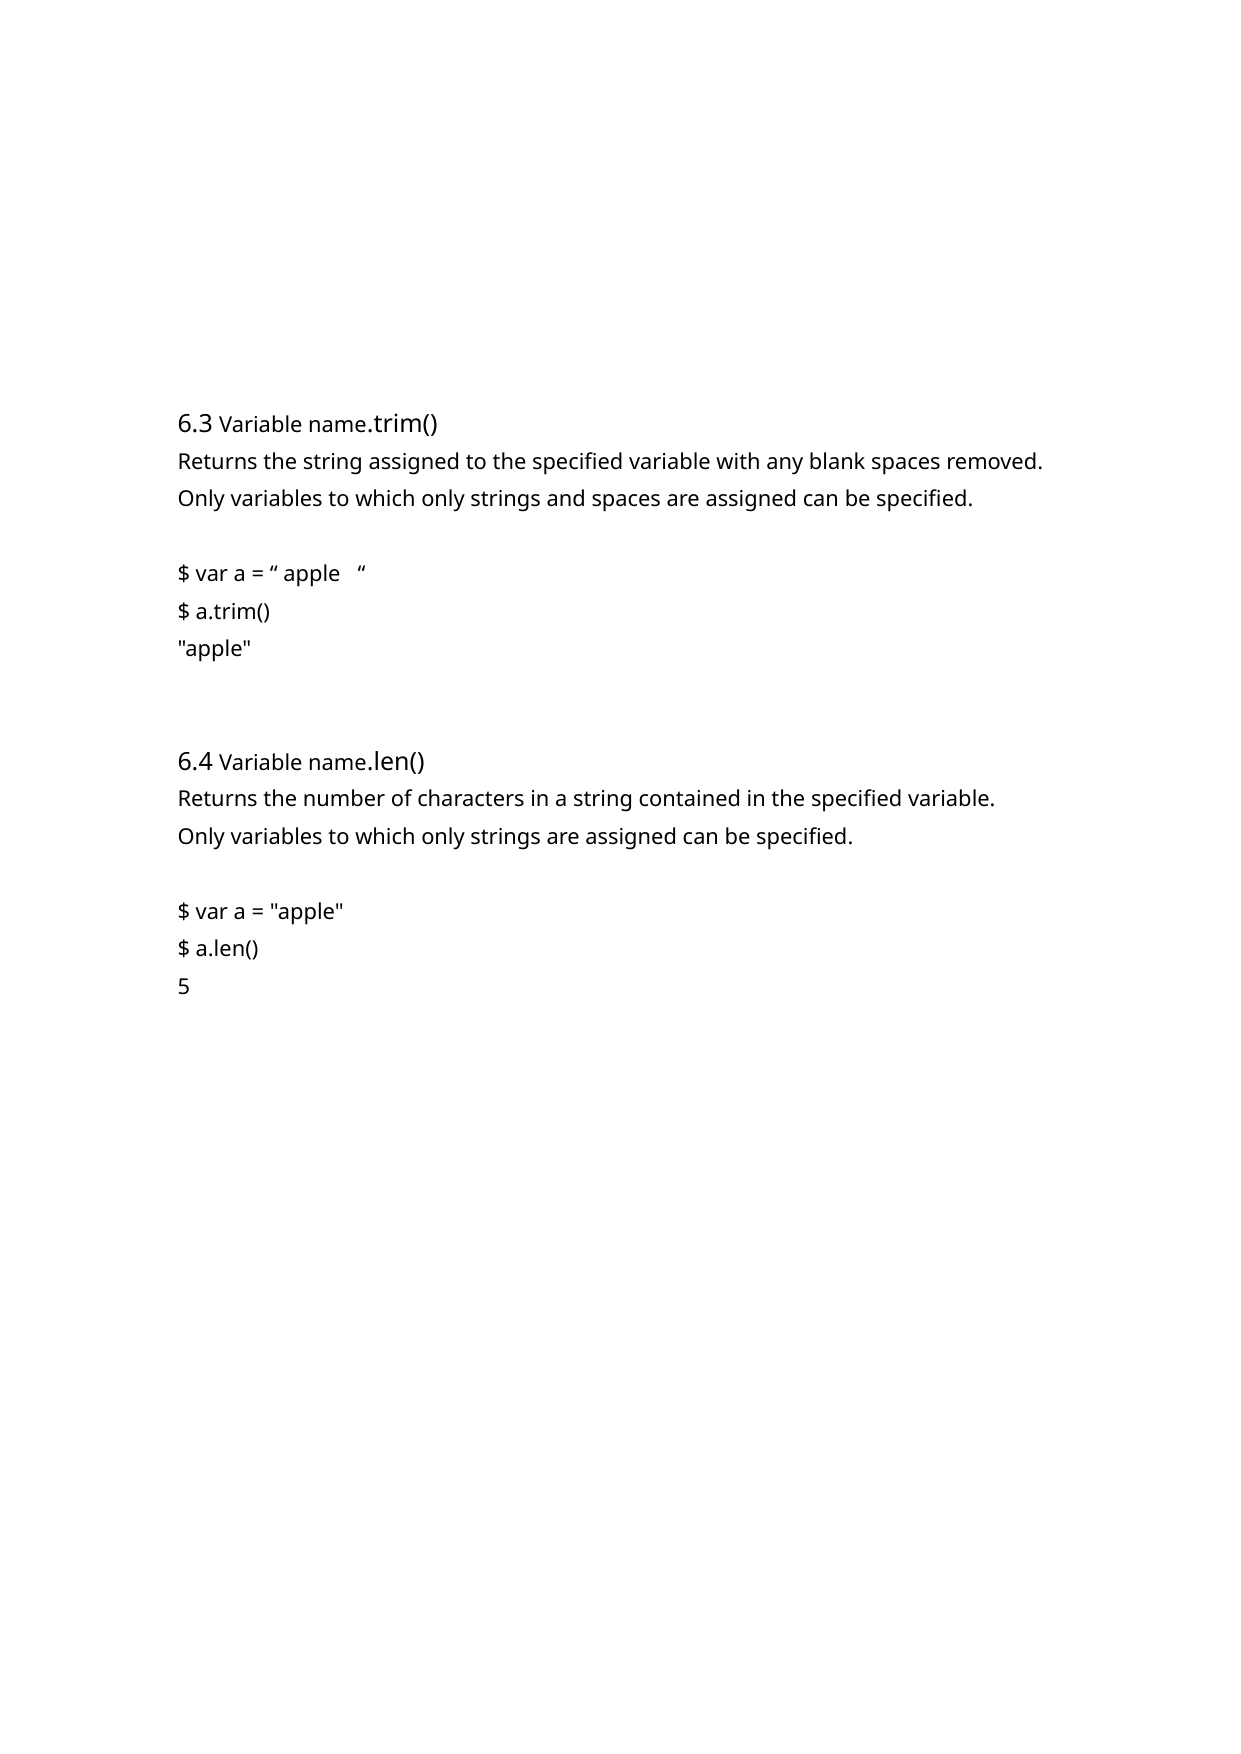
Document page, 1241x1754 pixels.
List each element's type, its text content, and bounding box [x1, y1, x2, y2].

text $ a.len() [177, 929, 1063, 967]
text $ a.trim() [177, 592, 1063, 629]
text Returns the string assigned to the specified variable with any blank spaces removed. [177, 442, 1063, 479]
text $ var a = “ apple “ [177, 554, 1063, 592]
text $ var a = "apple" [177, 892, 1063, 929]
text Only variables to which only strings and spaces are assigned can be specified. [177, 479, 1063, 517]
subtitle 6.3 Variable name.trim() [177, 404, 1063, 442]
text 5 [177, 967, 1063, 1004]
subtitle 6.4 Variable name.len() [177, 742, 1063, 779]
text Only variables to which only strings are assigned can be specified. [177, 817, 1063, 854]
text Returns the number of characters in a string contained in the specified variable. [177, 779, 1063, 817]
text "apple" [177, 629, 1063, 667]
